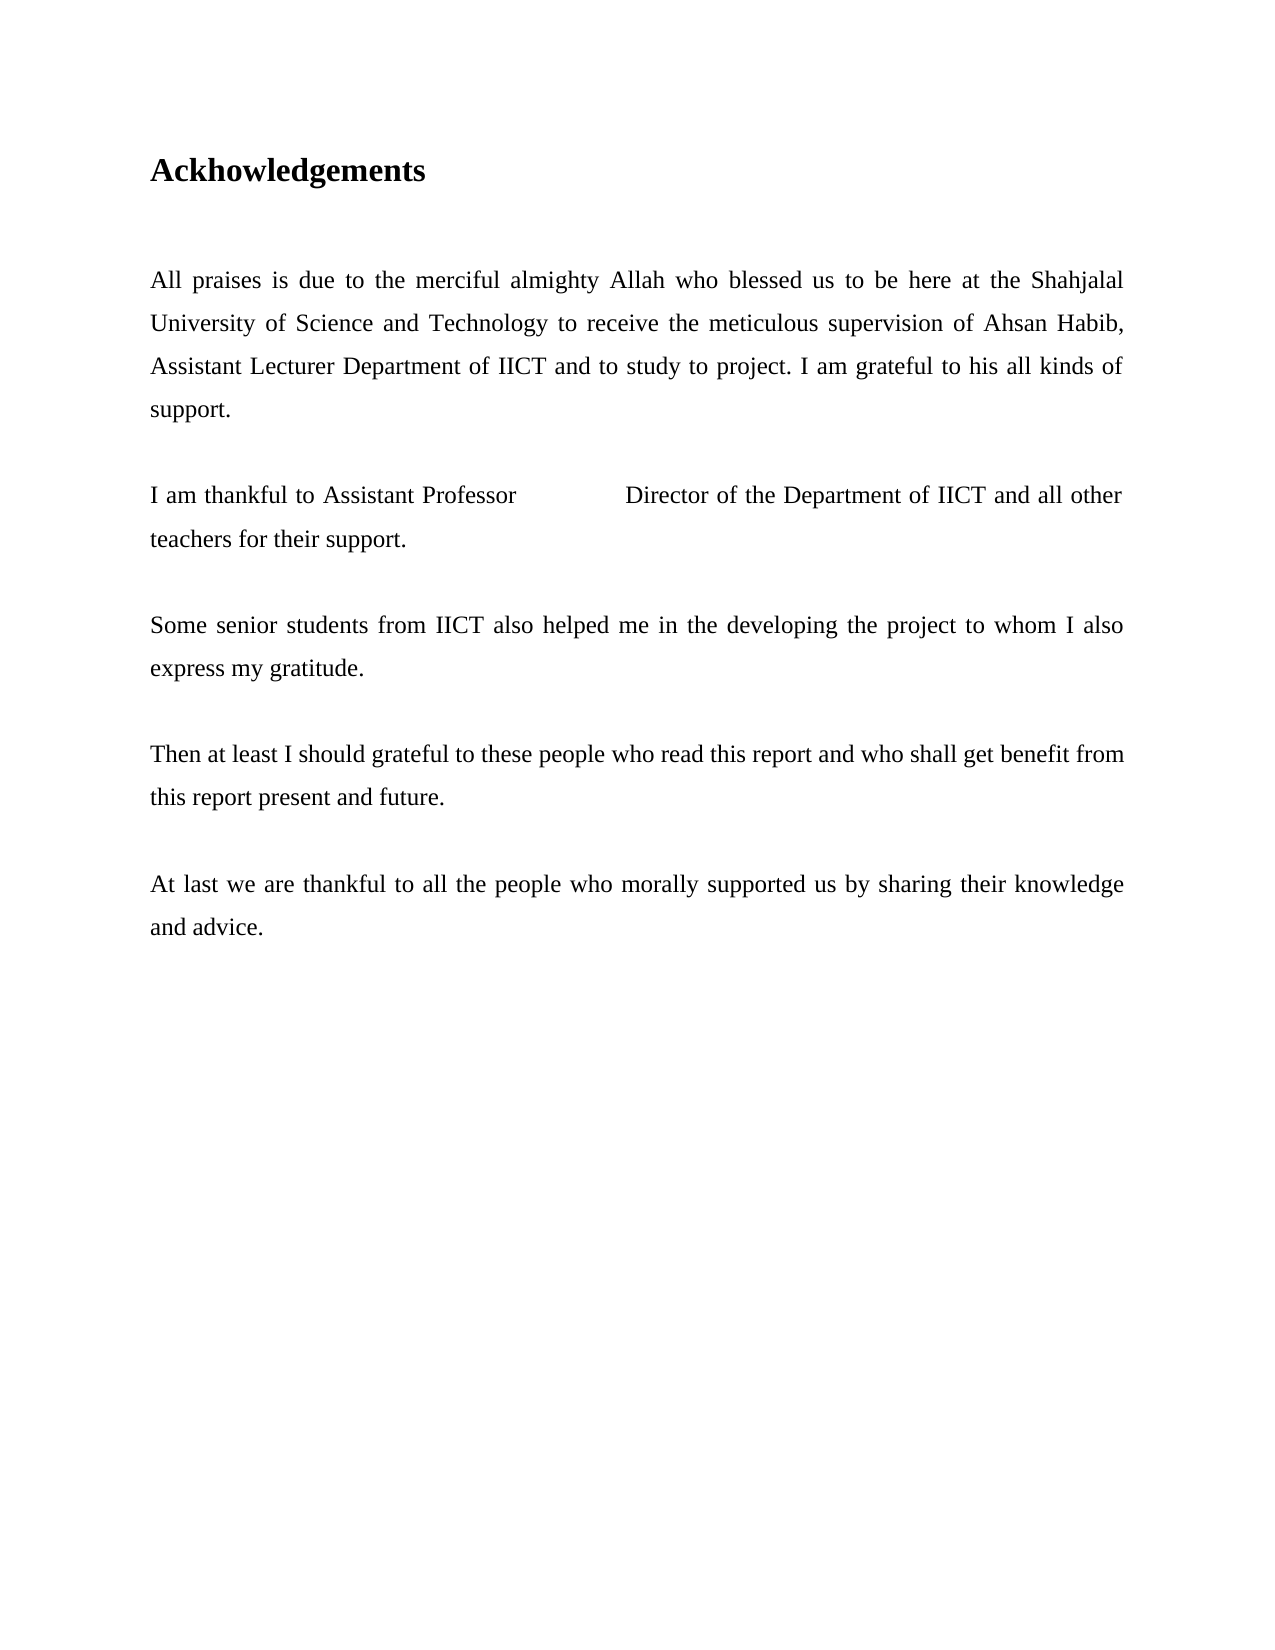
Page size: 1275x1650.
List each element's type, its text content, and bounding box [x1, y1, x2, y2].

text All praises is due to the merciful almighty Allah who blessed us to be here at the Shahjalal University of Science and Technology to receive the meticulous supervision of Ahsan Habib, Assistant Lecturer Department of IICT and to study to project. I am grateful to his all kinds of support. [150, 265, 1125, 423]
text Ackhowledgements [150, 150, 1125, 188]
text Some senior students from IICT also helped me in the developing the project to whom I also express my gratitude. [150, 610, 1125, 682]
text I am thankful to Assistant Professor Director of the Department of IICT and all other teachers for their support. [150, 481, 1125, 552]
text At last we are thankful to all the people who morally supported us by sharing their knowledge and advice. [150, 869, 1125, 941]
text Then at least I should grateful to these people who read this report and who shall get benefit from this report present and future. [150, 739, 1125, 811]
